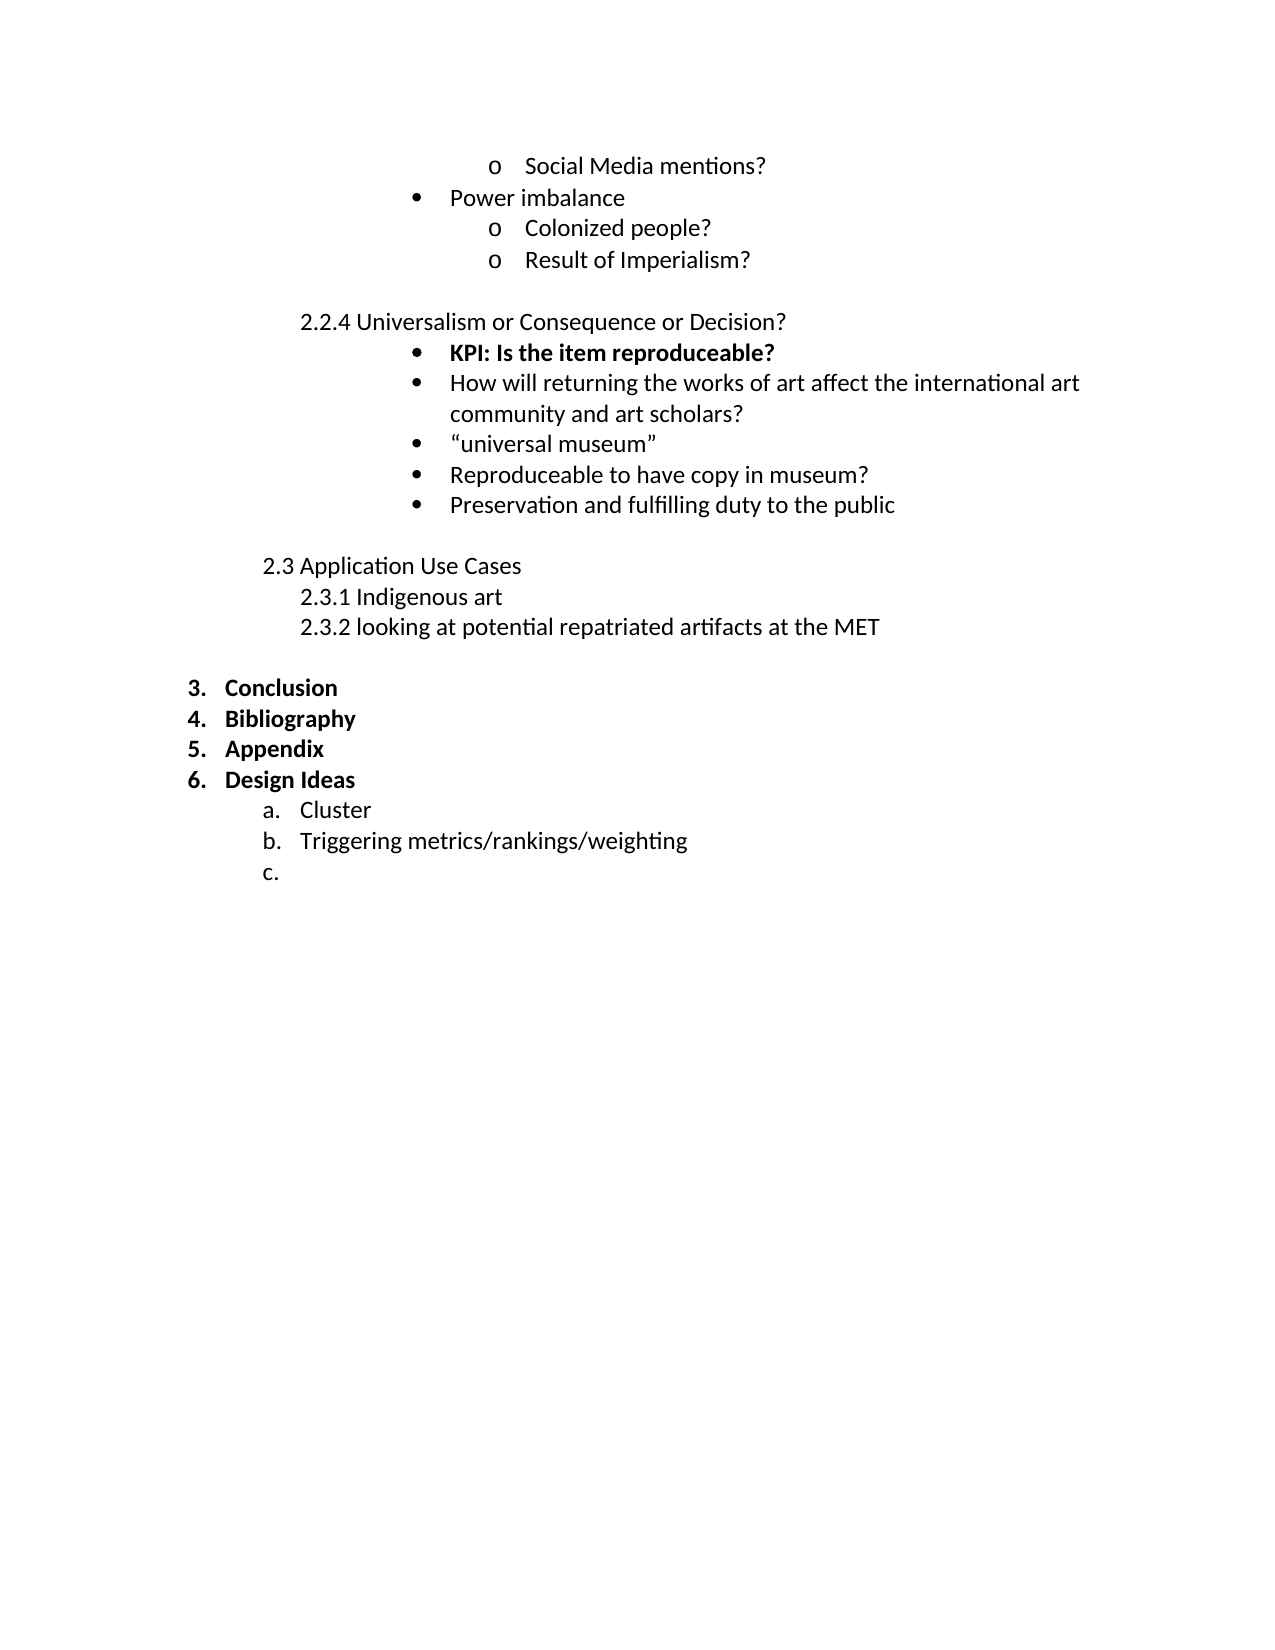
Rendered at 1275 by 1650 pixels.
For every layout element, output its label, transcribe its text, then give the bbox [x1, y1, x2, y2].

list Preservation and fulfilling duty to the public [412, 489, 1125, 520]
list Reproduceable to have copy in museum? [412, 459, 1125, 489]
list How will returning the works of art affect the international art community and art scholars? [412, 367, 1125, 428]
list Social Media mentions? [487, 150, 1125, 182]
list Conclusion [187, 673, 1125, 703]
list “universal museum” [412, 428, 1125, 459]
text 2.3.1 Indigenous art [262, 581, 1125, 612]
list KPI: Is the item reproduceable? [412, 337, 1125, 367]
text 2.3.2 looking at potential repatriated artifacts at the MET [262, 612, 1125, 642]
list Power imbalance [412, 182, 1125, 212]
list Result of Imperialism? [487, 244, 1125, 276]
text 2.3 Application Use Cases [262, 551, 1125, 581]
list Triggering metrics/rankings/weighting [262, 825, 1125, 856]
list Cluster [262, 795, 1125, 825]
text 2.2.4 Universalism or Consequence or Decision? [262, 306, 1125, 337]
list Appendix [187, 734, 1125, 764]
list Design Ideas [187, 764, 1125, 795]
list Colonized people? [487, 212, 1125, 244]
list Bibliography [187, 703, 1125, 734]
